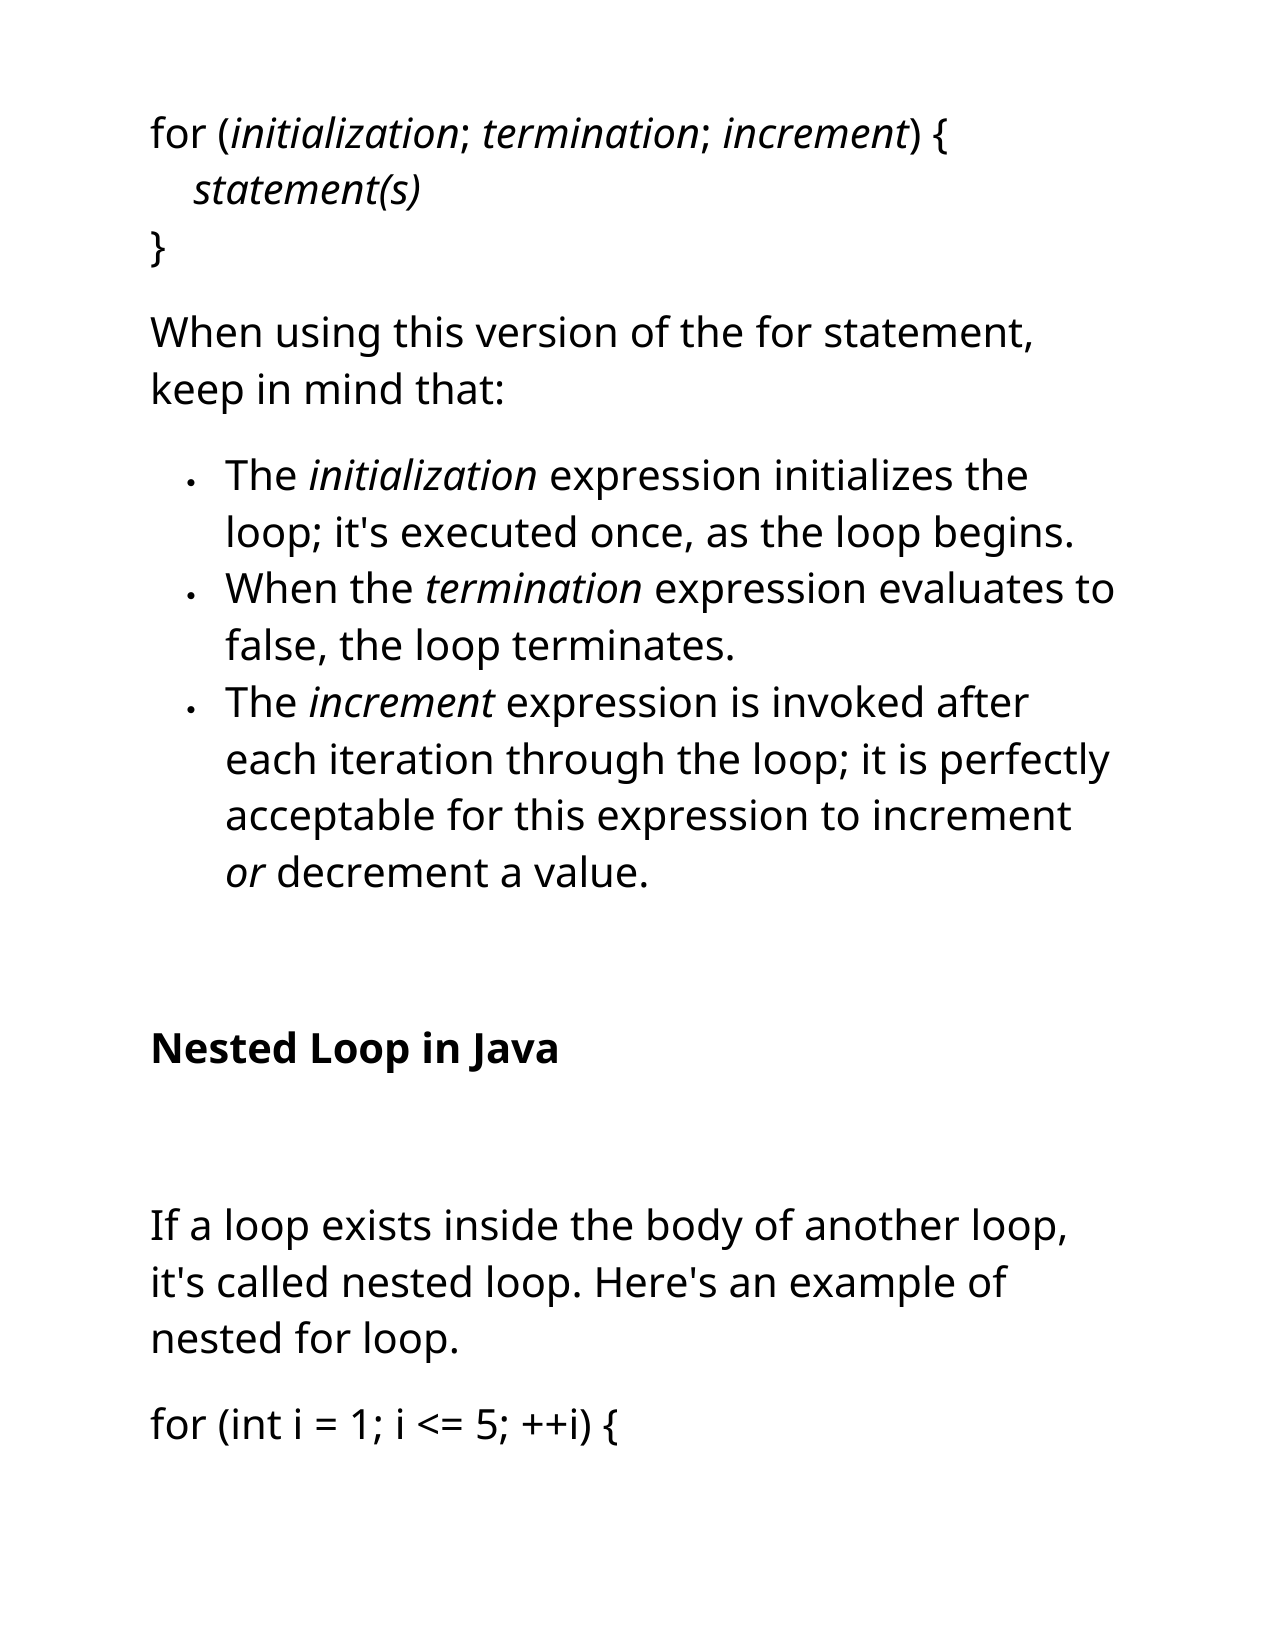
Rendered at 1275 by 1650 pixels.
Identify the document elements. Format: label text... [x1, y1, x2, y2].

list The increment expression is invoked after each iteration through the loop; it is perfectly acceptable for this expression to increment or decrement a value. [187, 673, 1125, 900]
text If a loop exists inside the body of another loop, it's called nested loop. Here's an example of nested for loop. [150, 1196, 1125, 1366]
text for (int i = 1; i <= 5; ++i) { [150, 1395, 1125, 1452]
text statement(s) [150, 160, 1125, 217]
text When using this version of the for statement, keep in mind that: [150, 303, 1125, 416]
list The initialization expression initializes the loop; it's executed once, as the loop begins. [187, 446, 1125, 559]
text for (initialization; termination; increment) { [150, 103, 1125, 160]
subtitle Nested Loop in Java [150, 1019, 1125, 1076]
text } [150, 217, 1125, 274]
list When the termination expression evaluates to false, the loop terminates. [187, 559, 1125, 673]
